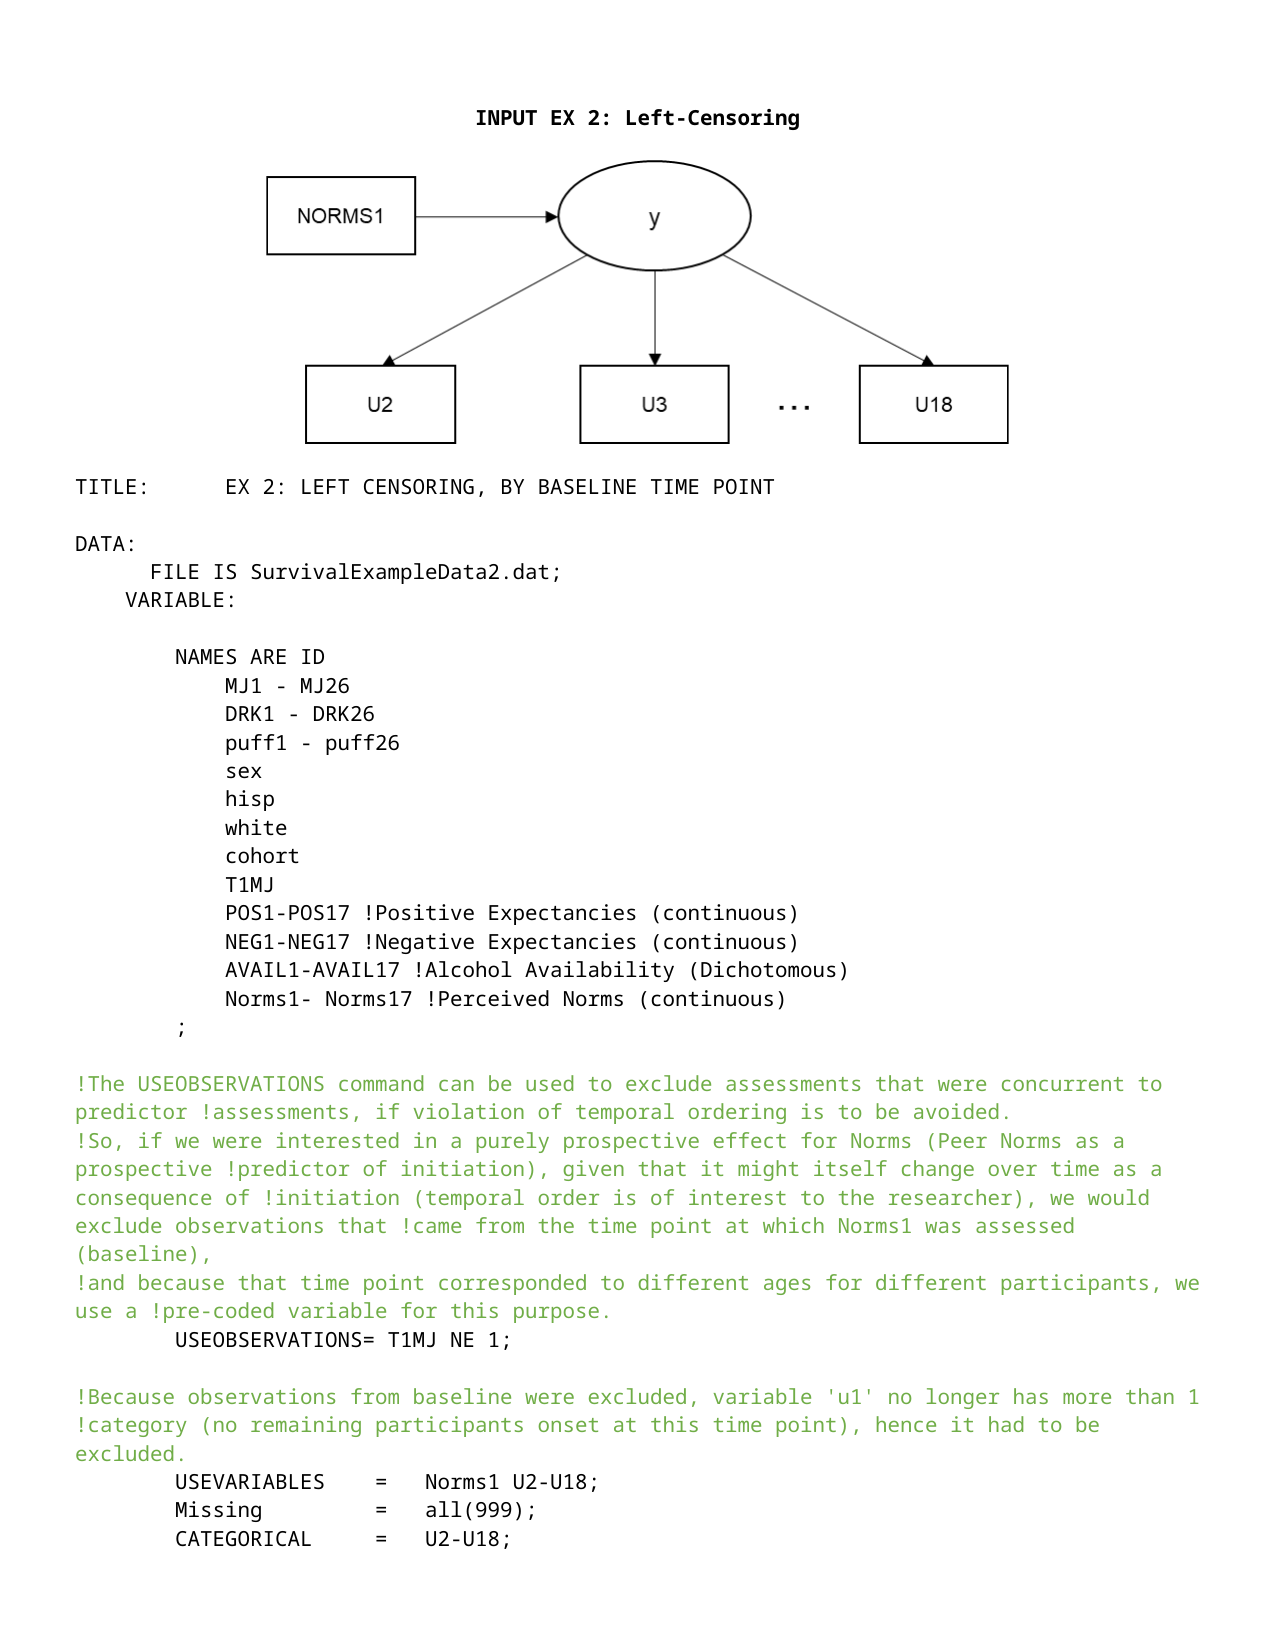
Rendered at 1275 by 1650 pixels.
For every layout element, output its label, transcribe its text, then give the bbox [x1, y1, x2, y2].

text T1MJ [75, 870, 1200, 898]
text sex [75, 756, 1200, 784]
text hisp [75, 784, 1200, 813]
text NEG1-NEG17 !Negative Expectancies (continuous) [75, 927, 1200, 955]
text Missing = all(999); [75, 1496, 1200, 1524]
text ; [75, 1012, 1200, 1041]
text !and because that time point corresponded to different ages for different participants, we use a !pre-coded variable for this purpose. [75, 1268, 1200, 1325]
text AVAIL1-AVAIL17 !Alcohol Availability (Dichotomous) [75, 955, 1200, 984]
text USEOBSERVATIONS= T1MJ NE 1; [75, 1325, 1200, 1353]
subtitle INPUT EX 2: Left-Censoring [75, 103, 1200, 132]
text POS1-POS17 !Positive Expectancies (continuous) [75, 898, 1200, 927]
picture [266, 160, 1009, 444]
text !The USEOBSERVATIONS command can be used to exclude assessments that were concurrent to predictor !assessments, if violation of temporal ordering is to be avoided. [75, 1069, 1200, 1126]
text CATEGORICAL = U2-U18; [75, 1524, 1200, 1552]
text NAMES ARE ID [75, 642, 1200, 671]
text VARIABLE: [75, 586, 1200, 614]
text white [75, 813, 1200, 841]
text cohort [75, 841, 1200, 870]
text DATA: [75, 529, 1200, 557]
text !So, if we were interested in a purely prospective effect for Norms (Peer Norms as a prospective !predictor of initiation), given that it might itself change over time as a consequence of !initiation (temporal order is of interest to the researcher), we would exclude observations that !came from the time point at which Norms1 was assessed (baseline), [75, 1126, 1200, 1268]
text !Because observations from baseline were excluded, variable 'u1' no longer has more than 1 !category (no remaining participants onset at this time point), hence it had to be excluded. [75, 1382, 1200, 1467]
text TITLE: EX 2: LEFT CENSORING, BY BASELINE TIME POINT [75, 472, 1200, 500]
text puff1 - puff26 [75, 728, 1200, 756]
text USEVARIABLES = Norms1 U2-U18; [75, 1467, 1200, 1496]
text Norms1- Norms17 !Perceived Norms (continuous) [75, 984, 1200, 1012]
text FILE IS SurvivalExampleData2.dat; [75, 557, 1200, 586]
text DRK1 - DRK26 [75, 699, 1200, 728]
text MJ1 - MJ26 [75, 671, 1200, 699]
